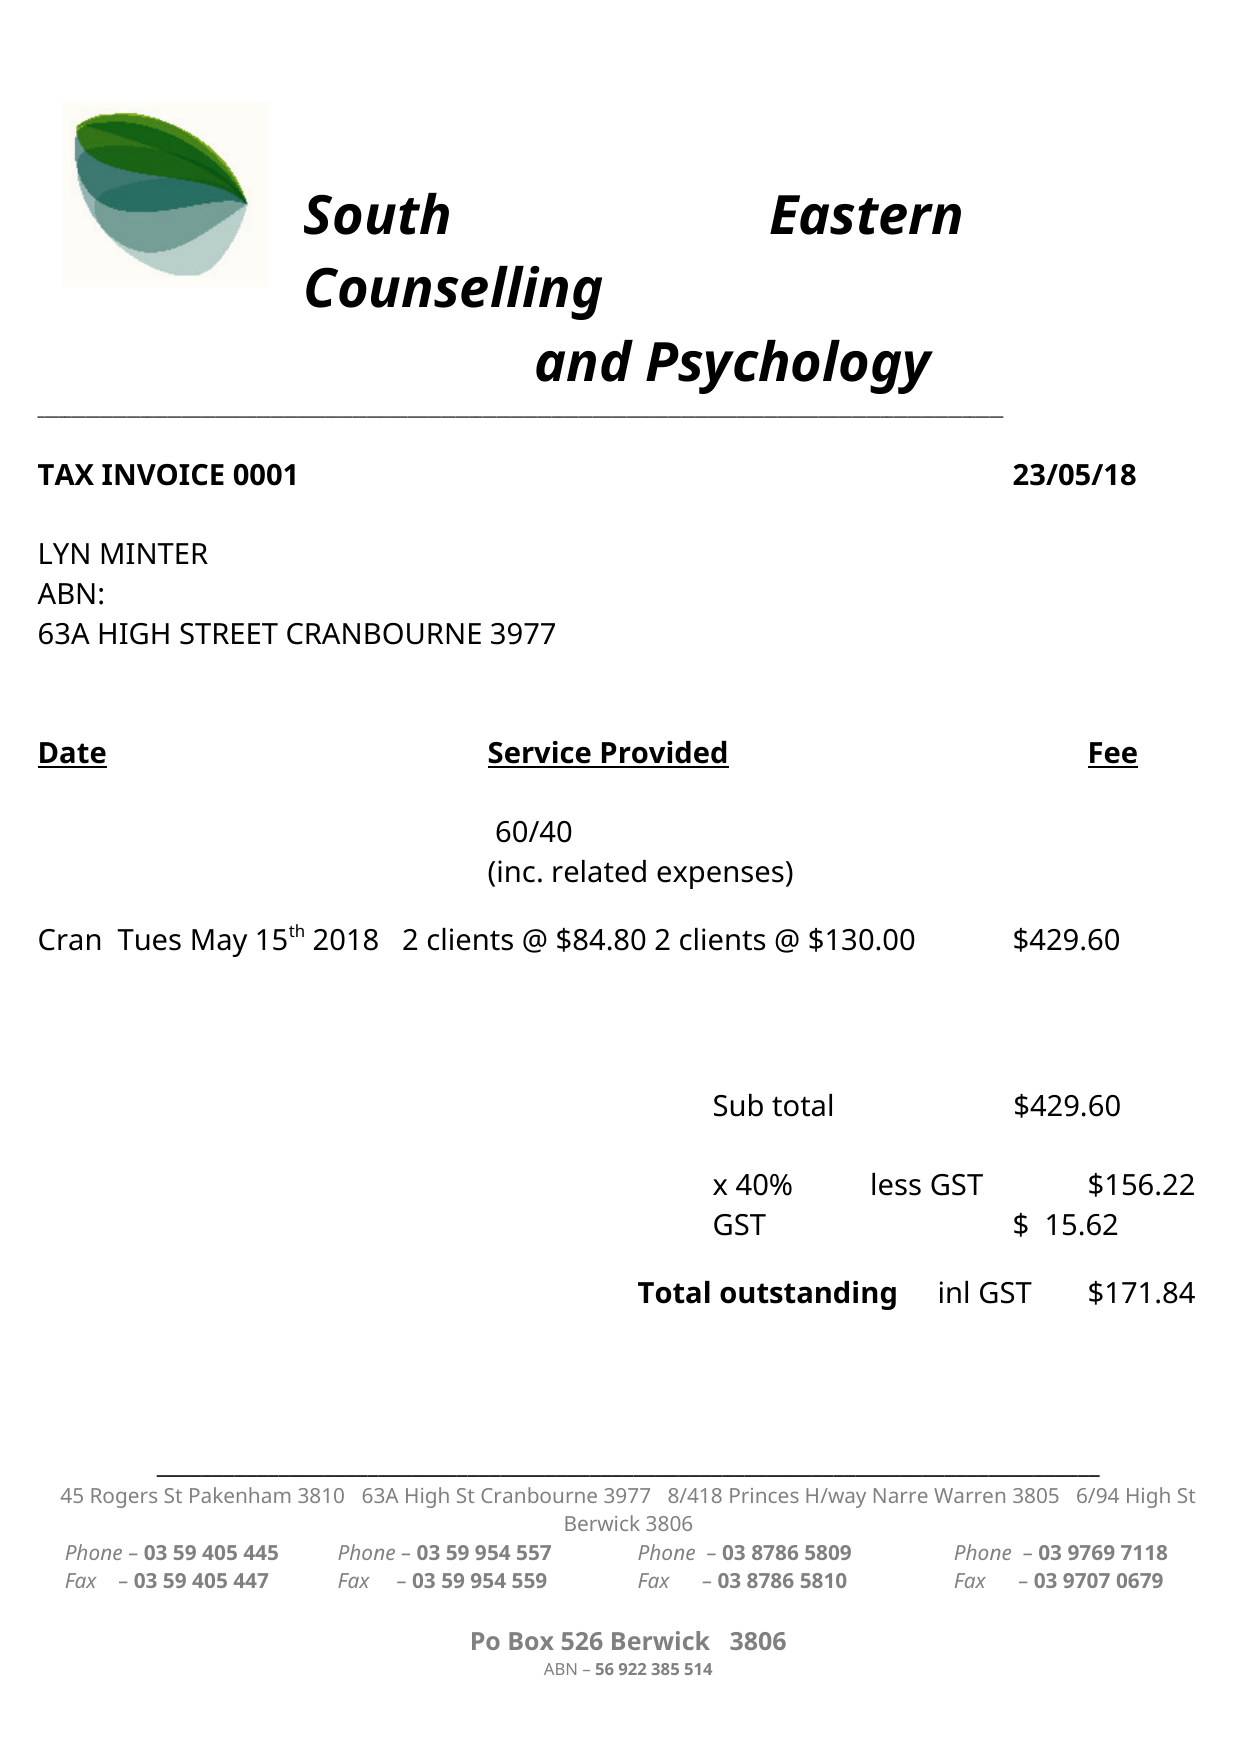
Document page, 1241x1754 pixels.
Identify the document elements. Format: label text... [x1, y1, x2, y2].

picture [61, 102, 269, 287]
text (inc. related expenses) [412, 851, 1219, 891]
subtitle TAX INVOICE 0001 23/05/18 [37, 454, 1219, 494]
text ABN: [37, 573, 1219, 613]
text GST $ 15.62 [637, 1204, 1219, 1244]
text x 40% less GST $156.22 [637, 1164, 1219, 1204]
text 63A HIGH STREET CRANBOURNE 3977 [37, 613, 1219, 653]
text Sub total $429.60 [637, 1085, 1219, 1125]
text LYN MINTER [37, 534, 1219, 573]
text Date Service Provided Fee [37, 732, 1219, 772]
text Total outstanding inl GST $171.84 [282, 1273, 1219, 1312]
text Cran Tues May 15th 2018 2 clients @ $84.80 2 clients @ $130.00 $429.60 [37, 919, 1219, 959]
text 60/40 [37, 811, 1219, 851]
